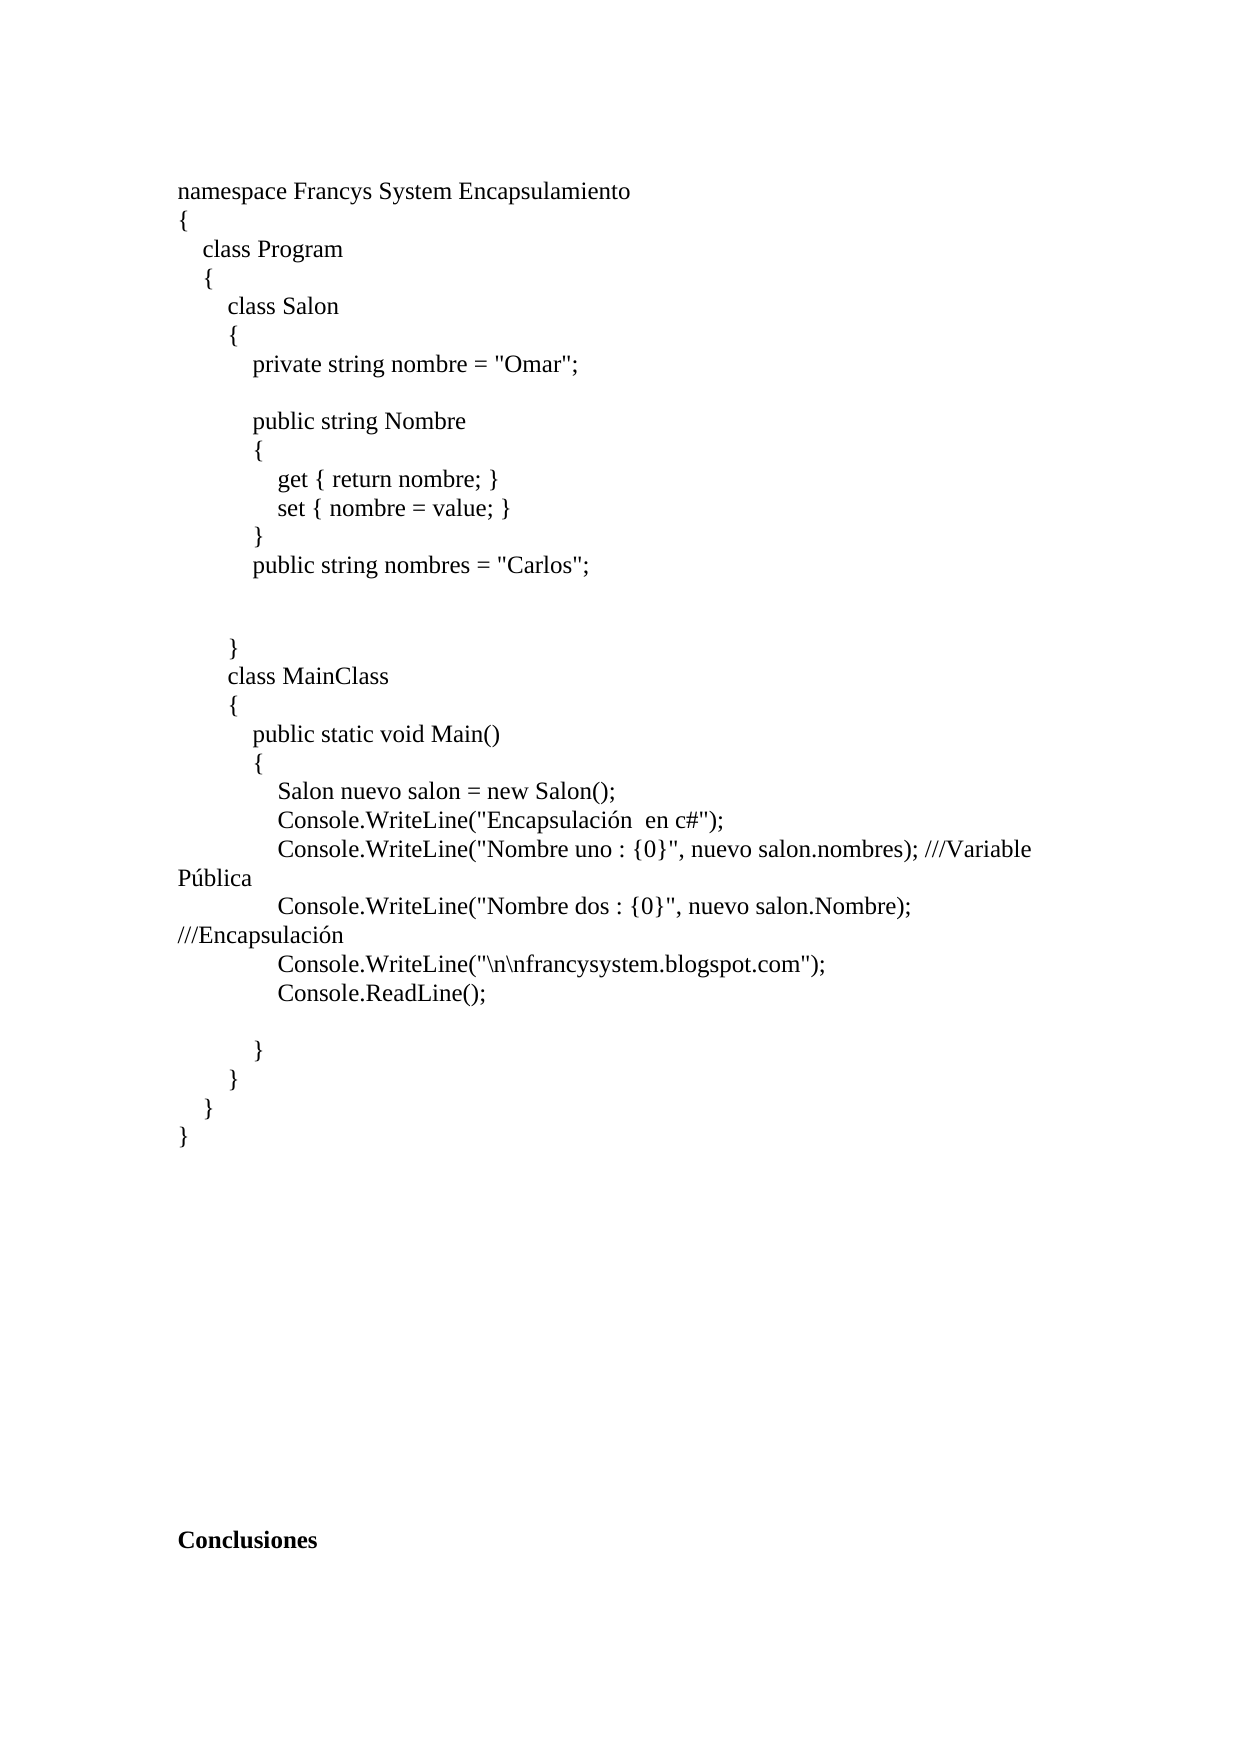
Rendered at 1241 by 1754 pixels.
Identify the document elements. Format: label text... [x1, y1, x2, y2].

text Console.WriteLine("Encapsulación en c#"); [177, 805, 1063, 834]
text } [177, 1093, 1063, 1121]
text class Program [177, 234, 1063, 263]
text get { return nombre; } [177, 464, 1063, 493]
text Console.WriteLine("Nombre dos : {0}", nuevo salon.Nombre); ///Encapsulación [177, 891, 1063, 949]
text { [177, 263, 1063, 291]
text class Salon [177, 291, 1063, 320]
text } [177, 1035, 1063, 1064]
text class MainClass [177, 661, 1063, 690]
text Salon nuevo salon = new Salon(); [177, 776, 1063, 805]
text { [177, 435, 1063, 464]
text { [177, 748, 1063, 776]
text Console.WriteLine("Nombre uno : {0}", nuevo salon.nombres); ///Variable Pública [177, 834, 1063, 891]
text set { nombre = value; } [177, 493, 1063, 521]
text { [177, 320, 1063, 349]
text public static void Main() [177, 719, 1063, 748]
text } [177, 633, 1063, 661]
text public string nombres = "Carlos"; [177, 550, 1063, 579]
text namespace Francys System Encapsulamiento [177, 176, 1063, 205]
text private string nombre = "Omar"; [177, 349, 1063, 378]
text } [177, 1121, 1063, 1150]
text { [177, 690, 1063, 719]
text } [177, 521, 1063, 550]
text public string Nombre [177, 406, 1063, 435]
text } [177, 1064, 1063, 1093]
text Console.WriteLine("\n\nfrancysystem.blogspot.com"); [177, 949, 1063, 978]
text Conclusiones [177, 1526, 1063, 1554]
text { [177, 205, 1063, 234]
text Console.ReadLine(); [177, 978, 1063, 1006]
